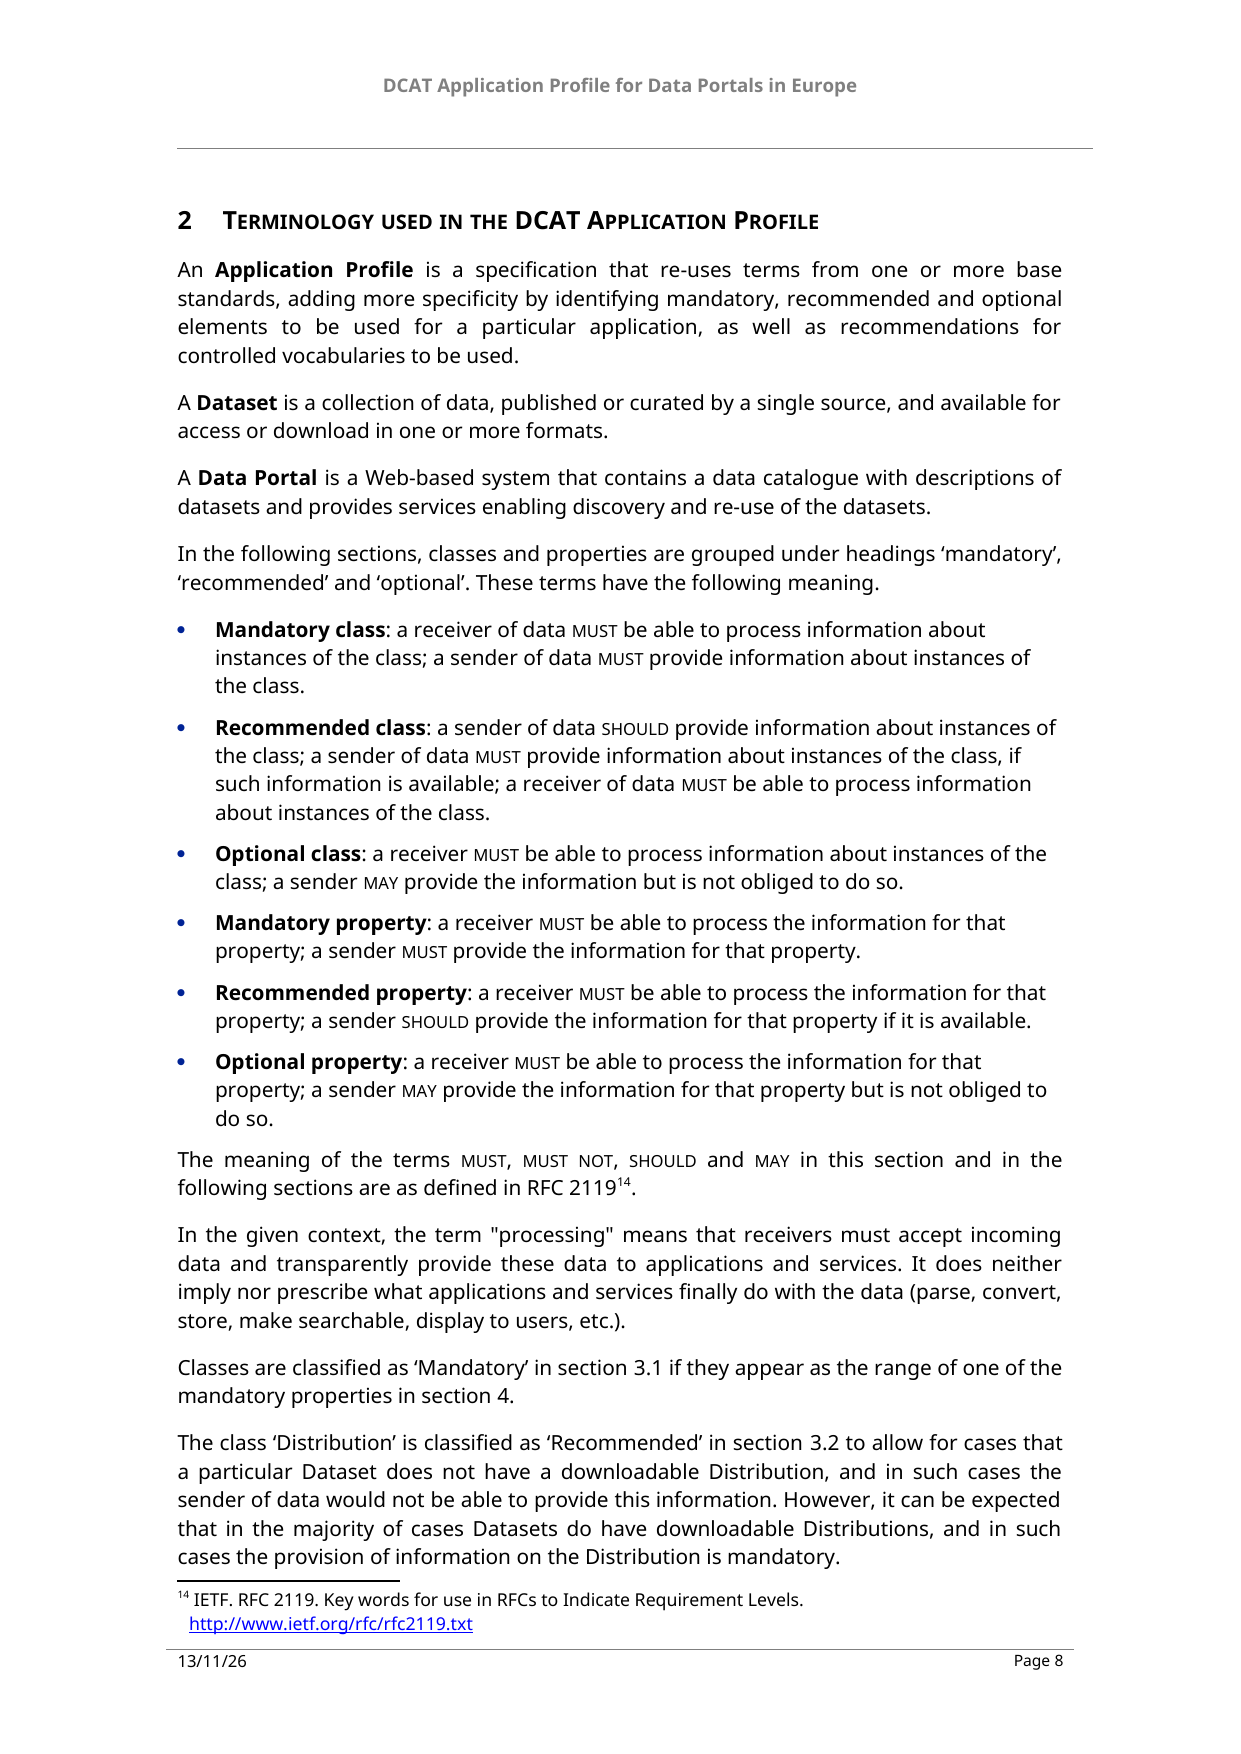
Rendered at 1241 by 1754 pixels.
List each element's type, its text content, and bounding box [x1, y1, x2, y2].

text Mandatory class: a receiver of data must be able to process information about instances of the class; a sender of data must provide information about instances of the class. [177, 615, 1063, 700]
text Optional property: a receiver must be able to process the information for that property; a sender may provide the information for that property but is not obliged to do so. [177, 1047, 1063, 1132]
text Recommended property: a receiver must be able to process the information for that property; a sender should provide the information for that property if it is available. [177, 978, 1063, 1034]
subtitle Terminology used in the DCAT Application Profile [177, 203, 1063, 237]
text The class ‘Distribution’ is classified as ‘Recommended’ in section 3.2 to allow for cases that a particular Dataset does not have a downloadable Distribution, and in such cases the sender of data would not be able to provide this information. However, it can be expected that in the majority of cases Datasets do have downloadable Distributions, and in such cases the provision of information on the Distribution is mandatory. [177, 1428, 1063, 1571]
text A Data Portal is a Web-based system that contains a data catalogue with descriptions of datasets and provides services enabling discovery and re-use of the datasets. [177, 463, 1063, 520]
text In the given context, the term "processing" means that receivers must accept incoming data and transparently provide these data to applications and services. It does neither imply nor prescribe what applications and services finally do with the data (parse, convert, store, make searchable, display to users, etc.). [177, 1220, 1063, 1334]
text An Application Profile is a specification that re-uses terms from one or more base standards, adding more specificity by identifying mandatory, recommended and optional elements to be used for a particular application, as well as recommendations for controlled vocabularies to be used. [177, 255, 1063, 369]
text In the following sections, classes and properties are grouped under headings ‘mandatory’, ‘recommended’ and ‘optional’. These terms have the following meaning. [177, 539, 1063, 596]
text Optional class: a receiver must be able to process information about instances of the class; a sender may provide the information but is not obliged to do so. [177, 839, 1063, 896]
text Mandatory property: a receiver must be able to process the information for that property; a sender must provide the information for that property. [177, 908, 1063, 965]
text The meaning of the terms must, must not, should and may in this section and in the following sections are as defined in RFC 2119. [177, 1145, 1063, 1202]
text Classes are classified as ‘Mandatory’ in section 3.1 if they appear as the range of one of the mandatory properties in section 4. [177, 1353, 1063, 1410]
text Recommended class: a sender of data should provide information about instances of the class; a sender of data must provide information about instances of the class, if such information is available; a receiver of data must be able to process information about instances of the class. [177, 713, 1063, 826]
text A Dataset is a collection of data, published or curated by a single source, and available for access or download in one or more formats. [177, 388, 1063, 445]
